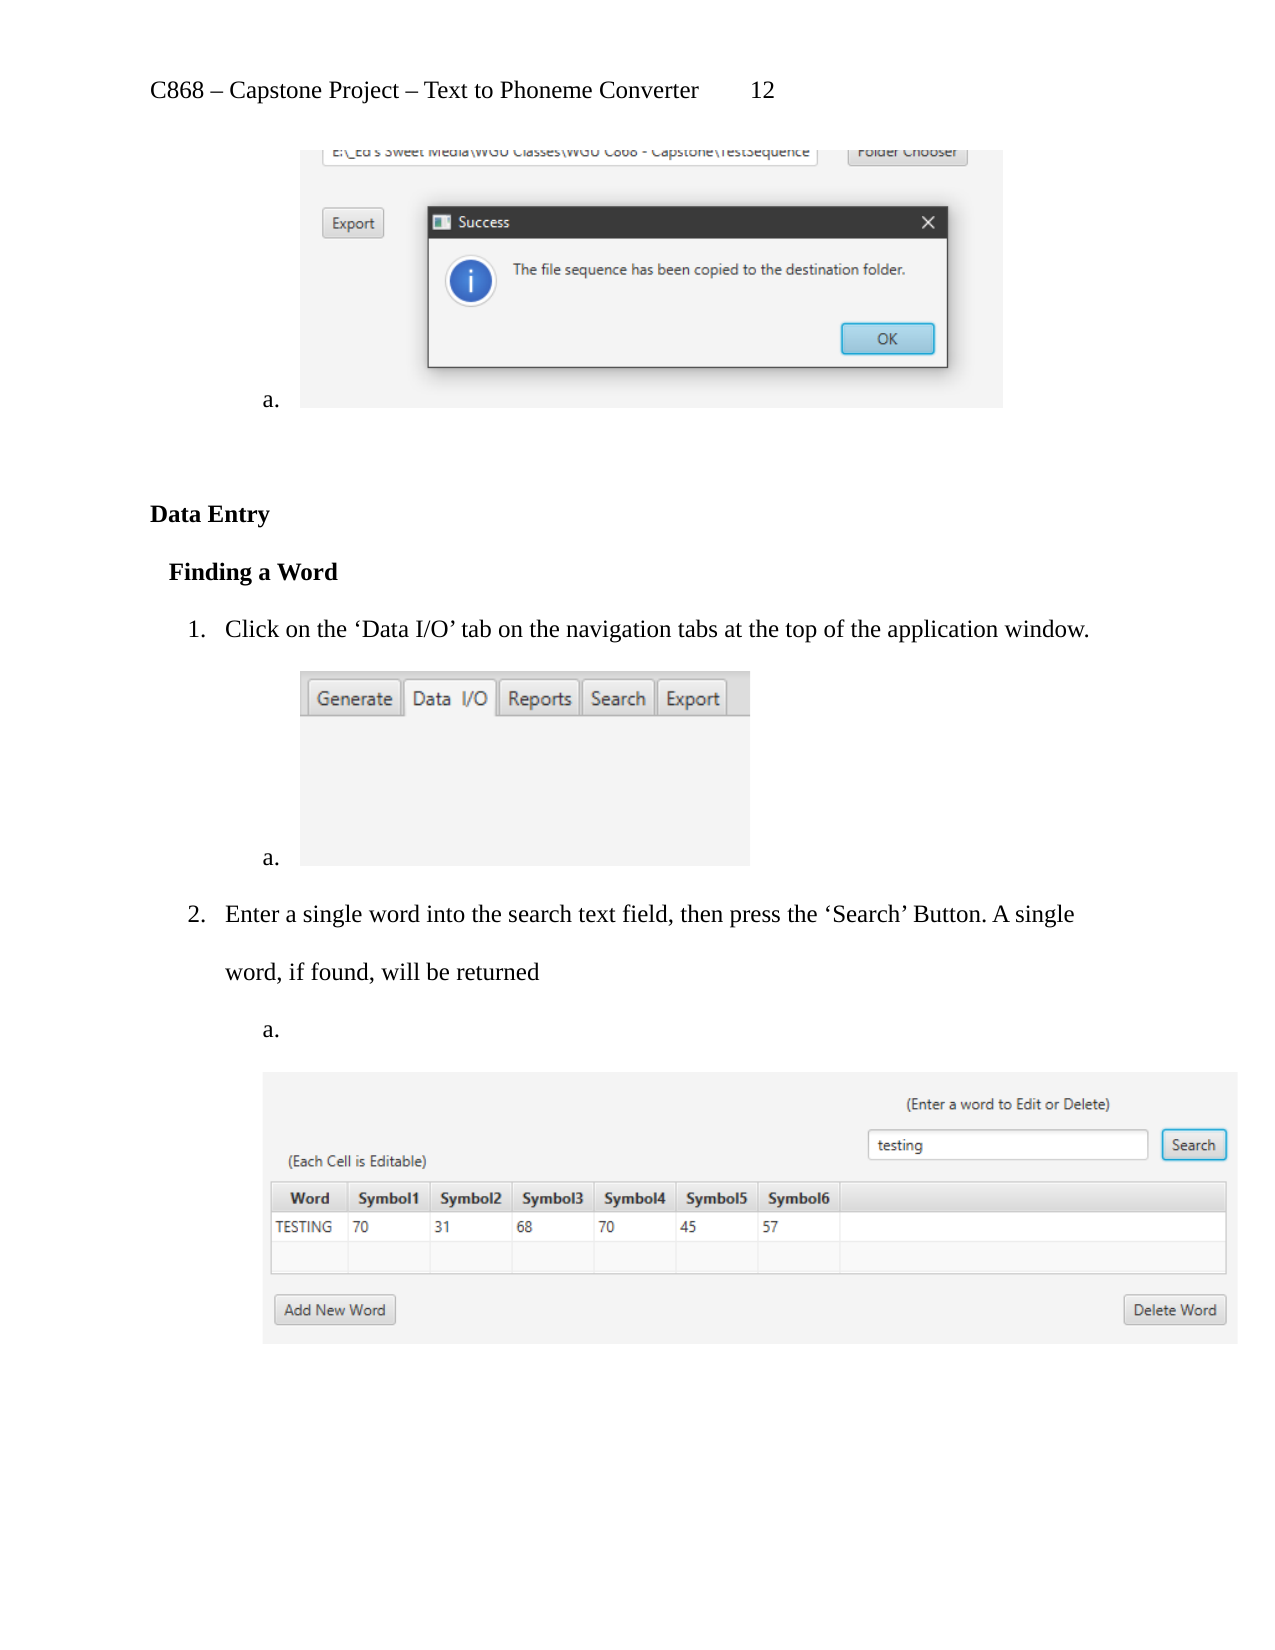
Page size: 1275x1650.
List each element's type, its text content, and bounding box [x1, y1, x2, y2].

picture [262, 1072, 1238, 1344]
subtitle Finding a Word [150, 557, 1125, 586]
subtitle Data Entry [150, 499, 1125, 528]
list Click on the ‘Data I/O’ tab on the navigation tabs at the top of the application window. [187, 614, 1125, 643]
picture [300, 671, 750, 866]
picture [300, 150, 1003, 408]
list Enter a single word into the search text field, then press the ‘Search’ Button. A single word, if found, will be returned [187, 899, 1125, 986]
